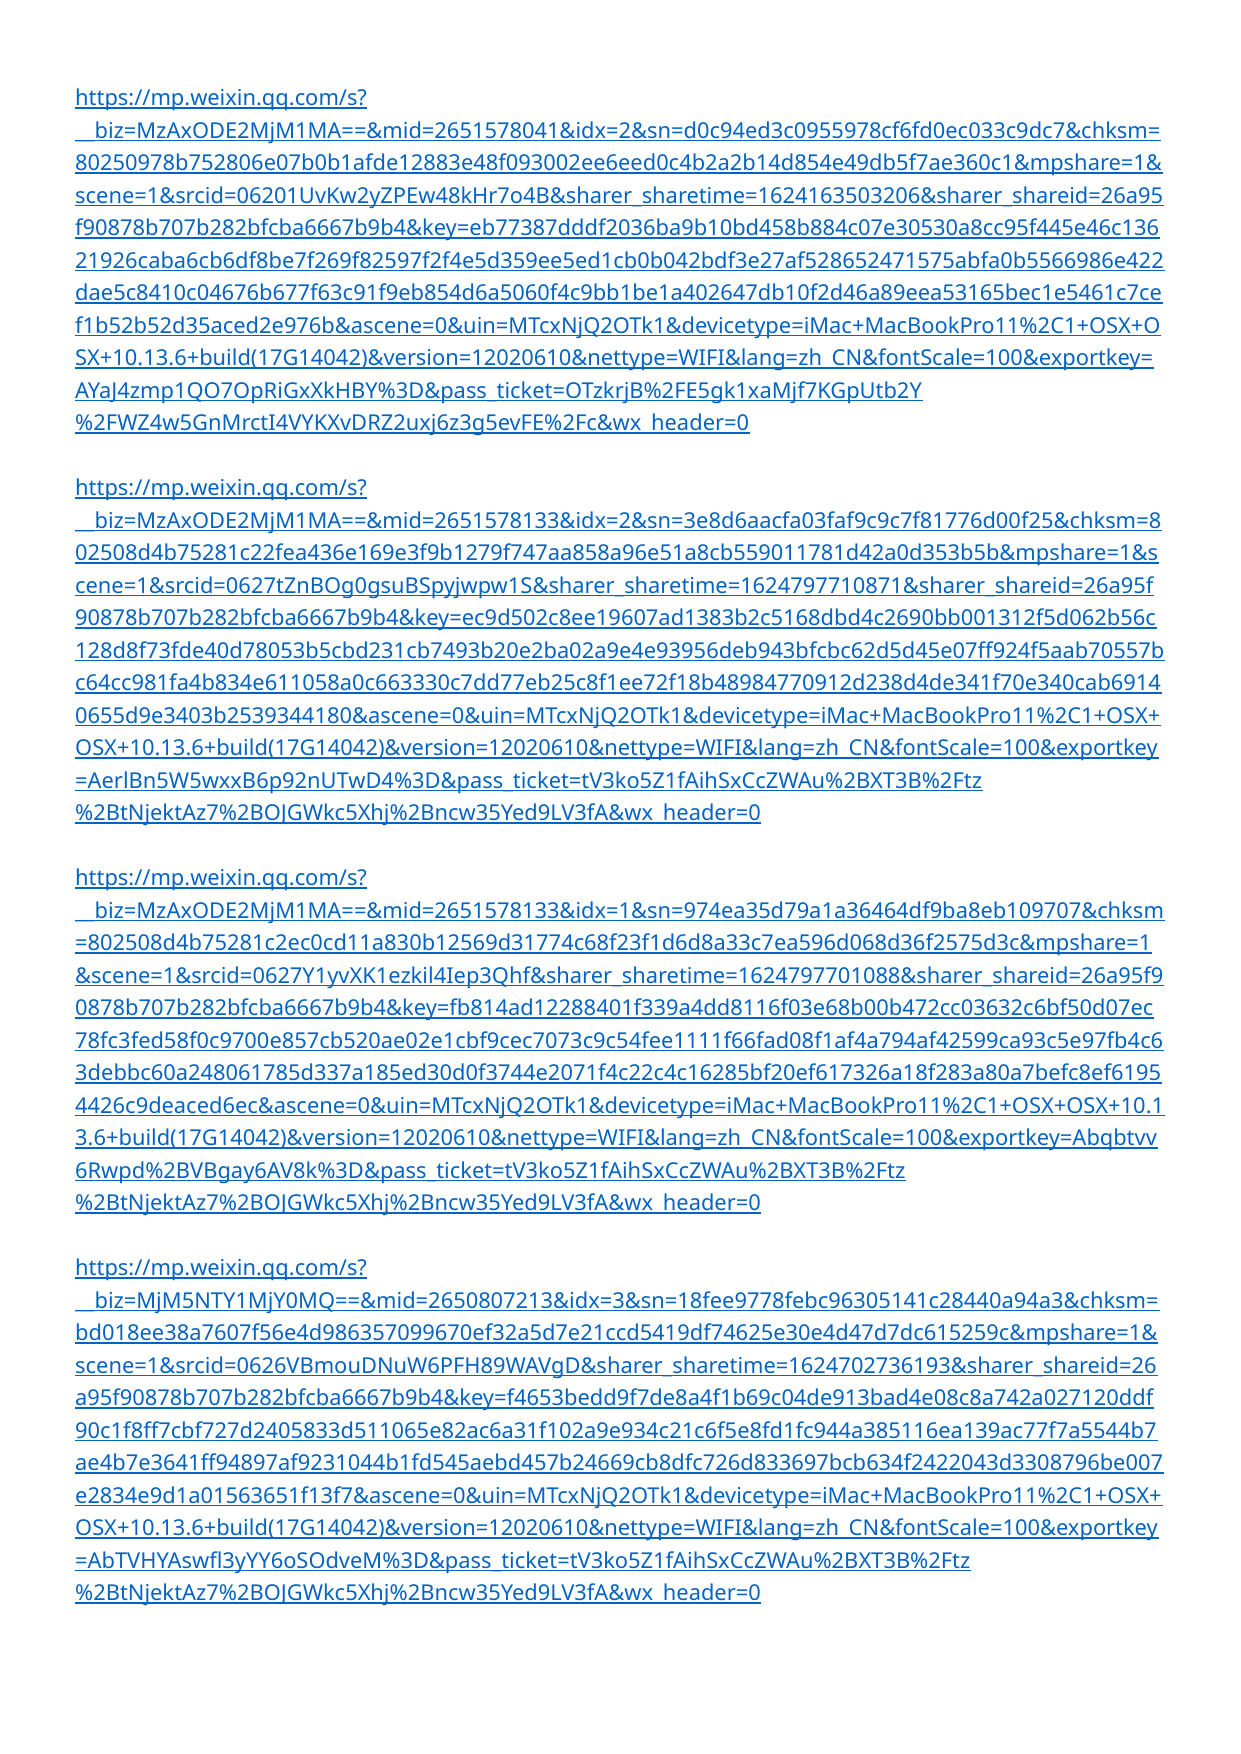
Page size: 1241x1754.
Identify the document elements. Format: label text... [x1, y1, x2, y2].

text https://mp.weixin.qq.com/s?__biz=MjM5NTY1MjY0MQ==&mid=2650807213&idx=3&sn=18fee9778febc96305141c28440a94a3&chksm=bd018ee38a7607f56e4d986357099670ef32a5d7e21ccd5419df74625e30e4d47d7dc615259c&mpshare=1&scene=1&srcid=0626VBmouDNuW6PFH89WAVgD&sharer_sharetime=1624702736193&sharer_shareid=26a95f90878b707b282bfcba6667b9b4&key=f4653bedd9f7de8a4f1b69c04de913bad4e08c8a742a027120ddf90c1f8ff7cbf727d2405833d511065e82ac6a31f102a9e934c21c6f5e8fd1fc944a385116ea139ac77f7a5544b7ae4b7e3641ff94897af9231044b1fd545aebd457b24669cb8dfc726d833697bcb634f2422043d3308796be007e2834e9d1a01563651f13f7&ascene=0&uin=MTcxNjQ2OTk1&devicetype=iMac+MacBookPro11%2C1+OSX+OSX+10.13.6+build(17G14042)&version=12020610&nettype=WIFI&lang=zh_CN&fontScale=100&exportkey=AbTVHYAswfl3yYY6oSOdveM%3D&pass_ticket=tV3ko5Z1fAihSxCcZWAu%2BXT3B%2Ftz%2BtNjektAz7%2BOJGWkc5Xhj%2Bncw35Yed9LV3fA&wx_header=0 [75, 1251, 1165, 1608]
text https://mp.weixin.qq.com/s?__biz=MzAxODE2MjM1MA==&mid=2651578041&idx=2&sn=d0c94ed3c0955978cf6fd0ec033c9dc7&chksm=80250978b752806e07b0b1afde12883e48f093002ee6eed0c4b2a2b14d854e49db5f7ae360c1&mpshare=1&scene=1&srcid=06201UvKw2yZPEw48kHr7o4B&sharer_sharetime=1624163503206&sharer_shareid=26a95f90878b707b282bfcba6667b9b4&key=eb77387dddf2036ba9b10bd458b884c07e30530a8cc95f445e46c13621926caba6cb6df8be7f269f82597f2f4e5d359ee5ed1cb0b042bdf3e27af528652471575abfa0b5566986e422dae5c8410c04676b677f63c91f9eb854d6a5060f4c9bb1be1a402647db10f2d46a89eea53165bec1e5461c7cef1b52b52d35aced2e976b&ascene=0&uin=MTcxNjQ2OTk1&devicetype=iMac+MacBookPro11%2C1+OSX+OSX+10.13.6+build(17G14042)&version=12020610&nettype=WIFI&lang=zh_CN&fontScale=100&exportkey=AYaJ4zmp1QO7OpRiGxXkHBY%3D&pass_ticket=OTzkrjB%2FE5gk1xaMjf7KGpUtb2Y%2FWZ4w5GnMrctI4VYKXvDRZ2uxj6z3g5evFE%2Fc&wx_header=0 [75, 81, 1165, 270]
text https://mp.weixin.qq.com/s?__biz=MzAxODE2MjM1MA==&mid=2651578133&idx=2&sn=3e8d6aacfa03faf9c9c7f81776d00f25&chksm=802508d4b75281c22fea436e169e3f9b1279f747aa858a96e51a8cb559011781d42a0d353b5b&mpshare=1&scene=1&srcid=0627tZnBOg0gsuBSpyjwpw1S&sharer_sharetime=1624797710871&sharer_shareid=26a95f90878b707b282bfcba6667b9b4&key=ec9d502c8ee19607ad1383b2c5168dbd4c2690bb001312f5d062b56c128d8f73fde40d78053b5cbd231cb7493b20e2ba02a9e4e93956deb943bfcbc62d5d45e07ff924f5aab70557bc64cc981fa4b834e611058a0c663330c7dd77eb25c8f1ee72f18b48984770912d238d4de341f70e340cab69140655d9e3403b2539344180&ascene=0&uin=MTcxNjQ2OTk1&devicetype=iMac+MacBookPro11%2C1+OSX+OSX+10.13.6+build(17G14042)&version=12020610&nettype=WIFI&lang=zh_CN&fontScale=100&exportkey=AerlBn5W5wxxB6p92nUTwD4%3D&pass_ticket=tV3ko5Z1fAihSxCcZWAu%2BXT3B%2Ftz%2BtNjektAz7%2BOJGWkc5Xhj%2Bncw35Yed9LV3fA&wx_header=0 [75, 661, 1165, 828]
text https://mp.weixin.qq.com/s?__biz=MzAxODE2MjM1MA==&mid=2651578041&idx=2&sn=d0c94ed3c0955978cf6fd0ec033c9dc7&chksm=80250978b752806e07b0b1afde12883e48f093002ee6eed0c4b2a2b14d854e49db5f7ae360c1&mpshare=1&scene=1&srcid=06201UvKw2yZPEw48kHr7o4B&sharer_sharetime=1624163503206&sharer_shareid=26a95f90878b707b282bfcba6667b9b4&key=eb77387dddf2036ba9b10bd458b884c07e30530a8cc95f445e46c13621926caba6cb6df8be7f269f82597f2f4e5d359ee5ed1cb0b042bdf3e27af528652471575abfa0b5566986e422dae5c8410c04676b677f63c91f9eb854d6a5060f4c9bb1be1a402647db10f2d46a89eea53165bec1e5461c7cef1b52b52d35aced2e976b&ascene=0&uin=MTcxNjQ2OTk1&devicetype=iMac+MacBookPro11%2C1+OSX+OSX+10.13.6+build(17G14042)&version=12020610&nettype=WIFI&lang=zh_CN&fontScale=100&exportkey=AYaJ4zmp1QO7OpRiGxXkHBY%3D&pass_ticket=OTzkrjB%2FE5gk1xaMjf7KGpUtb2Y%2FWZ4w5GnMrctI4VYKXvDRZ2uxj6z3g5evFE%2Fc&wx_header=0 [75, 271, 1165, 438]
text https://mp.weixin.qq.com/s?__biz=MzAxODE2MjM1MA==&mid=2651578133&idx=1&sn=974ea35d79a1a36464df9ba8eb109707&chksm=802508d4b75281c2ec0cd11a830b12569d31774c68f23f1d6d8a33c7ea596d068d36f2575d3c&mpshare=1&scene=1&srcid=0627Y1yvXK1ezkil4Iep3Qhf&sharer_sharetime=1624797701088&sharer_shareid=26a95f90878b707b282bfcba6667b9b4&key=fb814ad12288401f339a4dd8116f03e68b00b472cc03632c6bf50d07ec78fc3fed58f0c9700e857cb520ae02e1cbf9cec7073c9c54fee1111f66fad08f1af4a794af42599ca93c5e97fb4c63debbc60a248061785d337a185ed30d0f3744e2071f4c22c4c16285bf20ef617326a18f283a80a7befc8ef61954426c9deaced6ec&ascene=0&uin=MTcxNjQ2OTk1&devicetype=iMac+MacBookPro11%2C1+OSX+OSX+10.13.6+build(17G14042)&version=12020610&nettype=WIFI&lang=zh_CN&fontScale=100&exportkey=Abqbtvv6Rwpd%2BVBgay6AV8k%3D&pass_ticket=tV3ko5Z1fAihSxCcZWAu%2BXT3B%2Ftz%2BtNjektAz7%2BOJGWkc5Xhj%2Bncw35Yed9LV3fA&wx_header=0 [75, 921, 1165, 1115]
text https://mp.weixin.qq.com/s?__biz=MzAxODE2MjM1MA==&mid=2651578133&idx=1&sn=974ea35d79a1a36464df9ba8eb109707&chksm=802508d4b75281c2ec0cd11a830b12569d31774c68f23f1d6d8a33c7ea596d068d36f2575d3c&mpshare=1&scene=1&srcid=0627Y1yvXK1ezkil4Iep3Qhf&sharer_sharetime=1624797701088&sharer_shareid=26a95f90878b707b282bfcba6667b9b4&key=fb814ad12288401f339a4dd8116f03e68b00b472cc03632c6bf50d07ec78fc3fed58f0c9700e857cb520ae02e1cbf9cec7073c9c54fee1111f66fad08f1af4a794af42599ca93c5e97fb4c63debbc60a248061785d337a185ed30d0f3744e2071f4c22c4c16285bf20ef617326a18f283a80a7befc8ef61954426c9deaced6ec&ascene=0&uin=MTcxNjQ2OTk1&devicetype=iMac+MacBookPro11%2C1+OSX+OSX+10.13.6+build(17G14042)&version=12020610&nettype=WIFI&lang=zh_CN&fontScale=100&exportkey=Abqbtvv6Rwpd%2BVBgay6AV8k%3D&pass_ticket=tV3ko5Z1fAihSxCcZWAu%2BXT3B%2Ftz%2BtNjektAz7%2BOJGWkc5Xhj%2Bncw35Yed9LV3fA&wx_header=0 [75, 1116, 1165, 1218]
text https://mp.weixin.qq.com/s?__biz=MzAxODE2MjM1MA==&mid=2651578133&idx=1&sn=974ea35d79a1a36464df9ba8eb109707&chksm=802508d4b75281c2ec0cd11a830b12569d31774c68f23f1d6d8a33c7ea596d068d36f2575d3c&mpshare=1&scene=1&srcid=0627Y1yvXK1ezkil4Iep3Qhf&sharer_sharetime=1624797701088&sharer_shareid=26a95f90878b707b282bfcba6667b9b4&key=fb814ad12288401f339a4dd8116f03e68b00b472cc03632c6bf50d07ec78fc3fed58f0c9700e857cb520ae02e1cbf9cec7073c9c54fee1111f66fad08f1af4a794af42599ca93c5e97fb4c63debbc60a248061785d337a185ed30d0f3744e2071f4c22c4c16285bf20ef617326a18f283a80a7befc8ef61954426c9deaced6ec&ascene=0&uin=MTcxNjQ2OTk1&devicetype=iMac+MacBookPro11%2C1+OSX+OSX+10.13.6+build(17G14042)&version=12020610&nettype=WIFI&lang=zh_CN&fontScale=100&exportkey=Abqbtvv6Rwpd%2BVBgay6AV8k%3D&pass_ticket=tV3ko5Z1fAihSxCcZWAu%2BXT3B%2Ftz%2BtNjektAz7%2BOJGWkc5Xhj%2Bncw35Yed9LV3fA&wx_header=0 [75, 861, 1165, 920]
text https://mp.weixin.qq.com/s?__biz=MzAxODE2MjM1MA==&mid=2651578133&idx=2&sn=3e8d6aacfa03faf9c9c7f81776d00f25&chksm=802508d4b75281c22fea436e169e3f9b1279f747aa858a96e51a8cb559011781d42a0d353b5b&mpshare=1&scene=1&srcid=0627tZnBOg0gsuBSpyjwpw1S&sharer_sharetime=1624797710871&sharer_shareid=26a95f90878b707b282bfcba6667b9b4&key=ec9d502c8ee19607ad1383b2c5168dbd4c2690bb001312f5d062b56c128d8f73fde40d78053b5cbd231cb7493b20e2ba02a9e4e93956deb943bfcbc62d5d45e07ff924f5aab70557bc64cc981fa4b834e611058a0c663330c7dd77eb25c8f1ee72f18b48984770912d238d4de341f70e340cab69140655d9e3403b2539344180&ascene=0&uin=MTcxNjQ2OTk1&devicetype=iMac+MacBookPro11%2C1+OSX+OSX+10.13.6+build(17G14042)&version=12020610&nettype=WIFI&lang=zh_CN&fontScale=100&exportkey=AerlBn5W5wxxB6p92nUTwD4%3D&pass_ticket=tV3ko5Z1fAihSxCcZWAu%2BXT3B%2Ftz%2BtNjektAz7%2BOJGWkc5Xhj%2Bncw35Yed9LV3fA&wx_header=0 [75, 471, 1165, 660]
